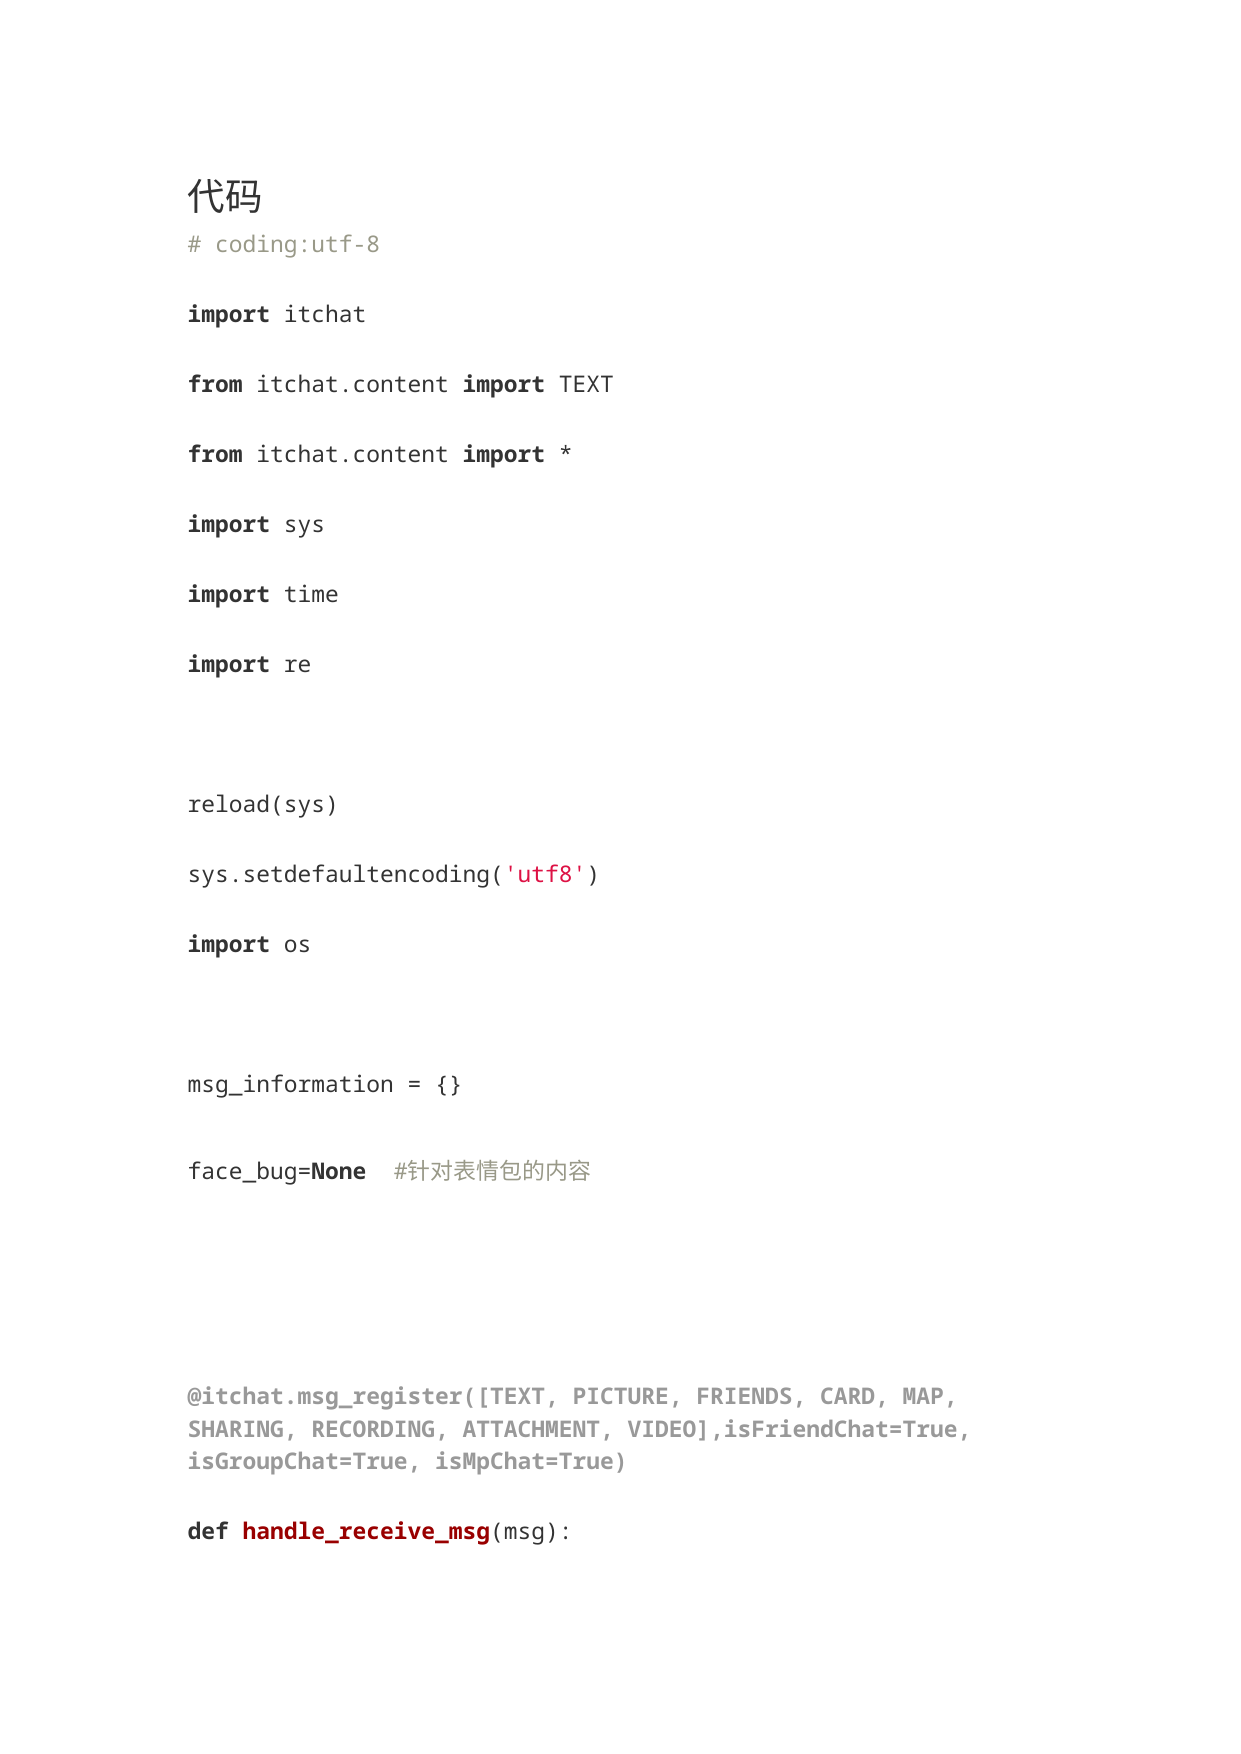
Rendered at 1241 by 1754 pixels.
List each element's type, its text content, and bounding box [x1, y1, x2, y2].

text import re [187, 647, 1053, 679]
text @itchat.msg_register([TEXT, PICTURE, FRIENDS, CARD, MAP, SHARING, RECORDING, ATTACHMENT, VIDEO],isFriendChat=True, isGroupChat=True, isMpChat=True) [187, 1379, 1053, 1477]
text import os [187, 927, 1053, 959]
text import itchat [187, 297, 1053, 329]
text from itchat.content import TEXT [187, 367, 1053, 399]
text import sys [187, 507, 1053, 539]
text 代码 [187, 162, 1053, 227]
text def handle_receive_msg(msg): [187, 1514, 1053, 1547]
text sys.setdefaultencoding('utf8') [187, 857, 1053, 889]
text face_bug=None #针对表情包的内容 [187, 1137, 1053, 1202]
text # coding:utf-8 [187, 227, 1053, 259]
text reload(sys) [187, 787, 1053, 819]
text msg_information = {} [187, 1067, 1053, 1099]
text from itchat.content import * [187, 437, 1053, 469]
text import time [187, 577, 1053, 609]
